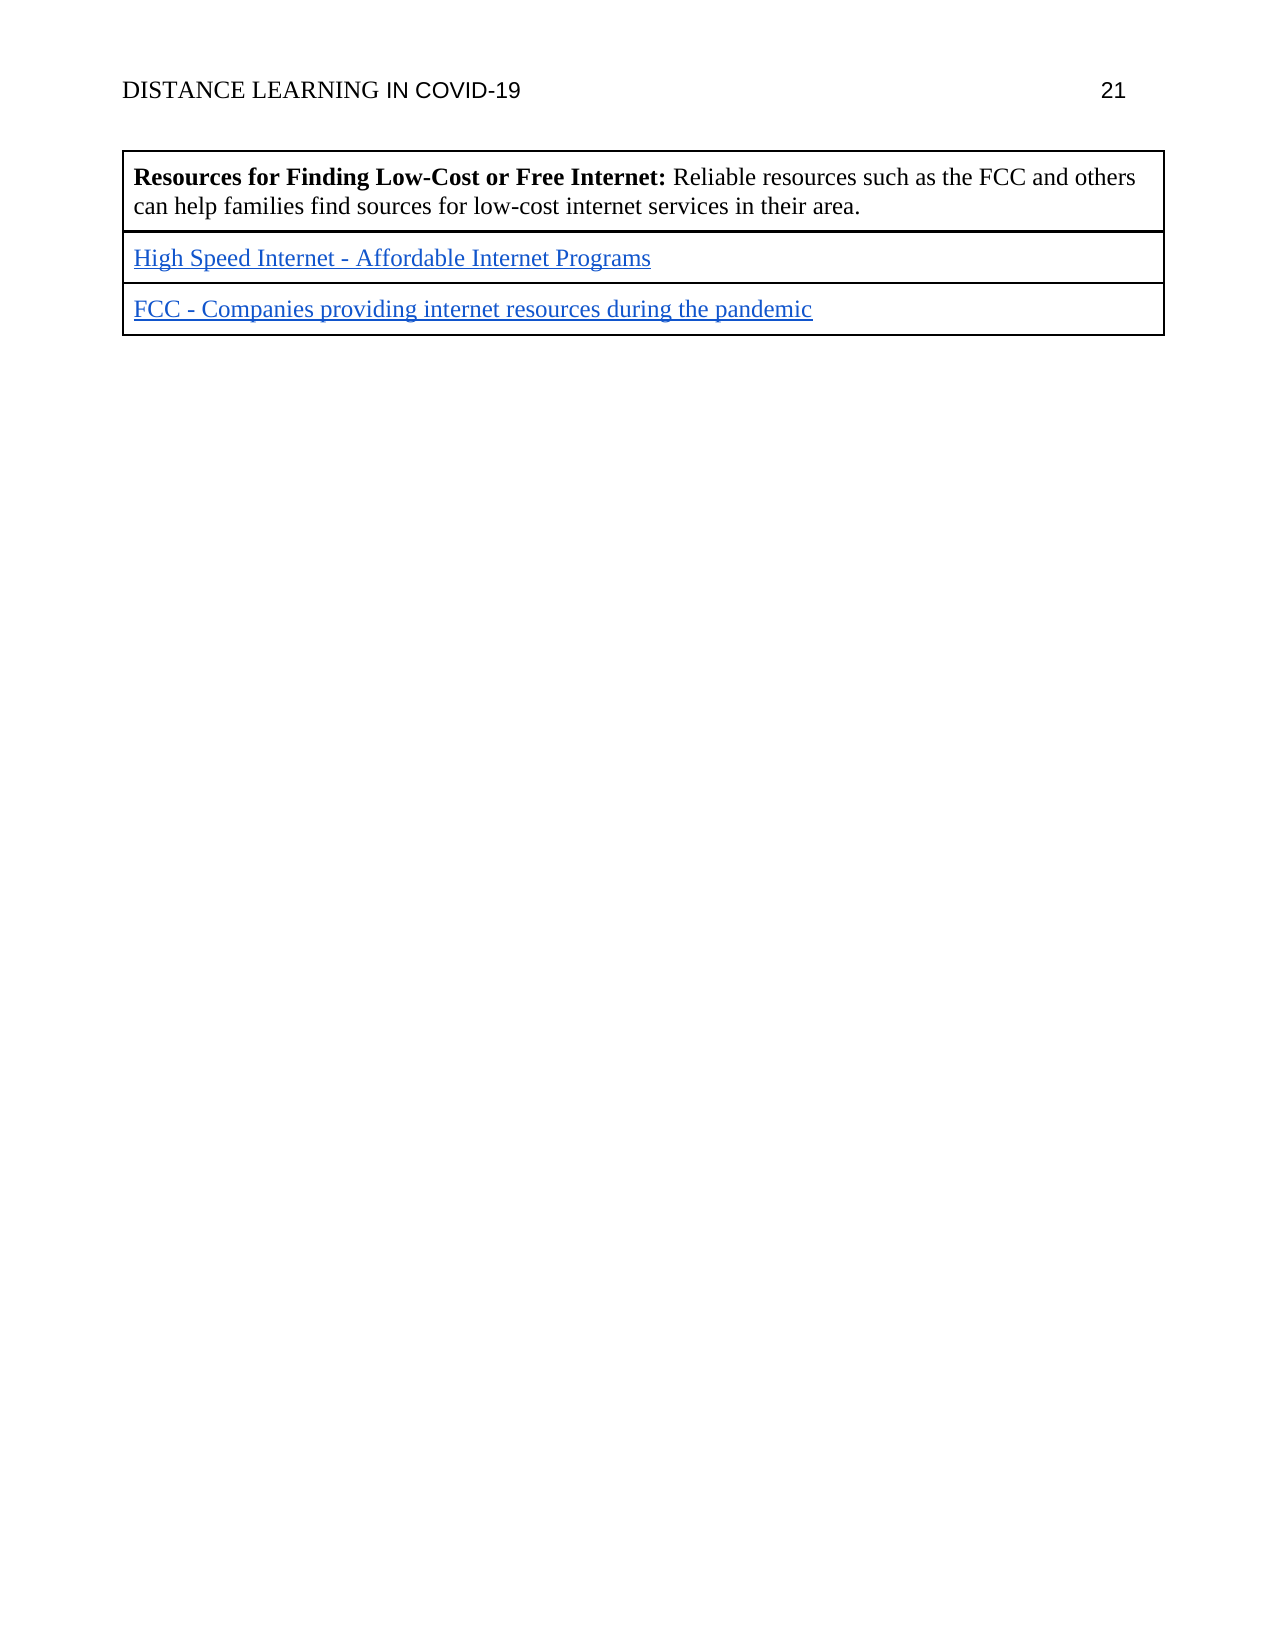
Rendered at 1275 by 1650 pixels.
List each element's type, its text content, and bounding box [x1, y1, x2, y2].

table_cell Resources for Finding Low-Cost or Free Internet: Reliable resources such as the FCC and others can help families find sources for low-cost internet services in their area. [124, 152, 1163, 230]
table_cell High Speed Internet - Affordable Internet Programs [124, 233, 1163, 282]
table_cell FCC - Companies providing internet resources during the pandemic [124, 284, 1163, 334]
